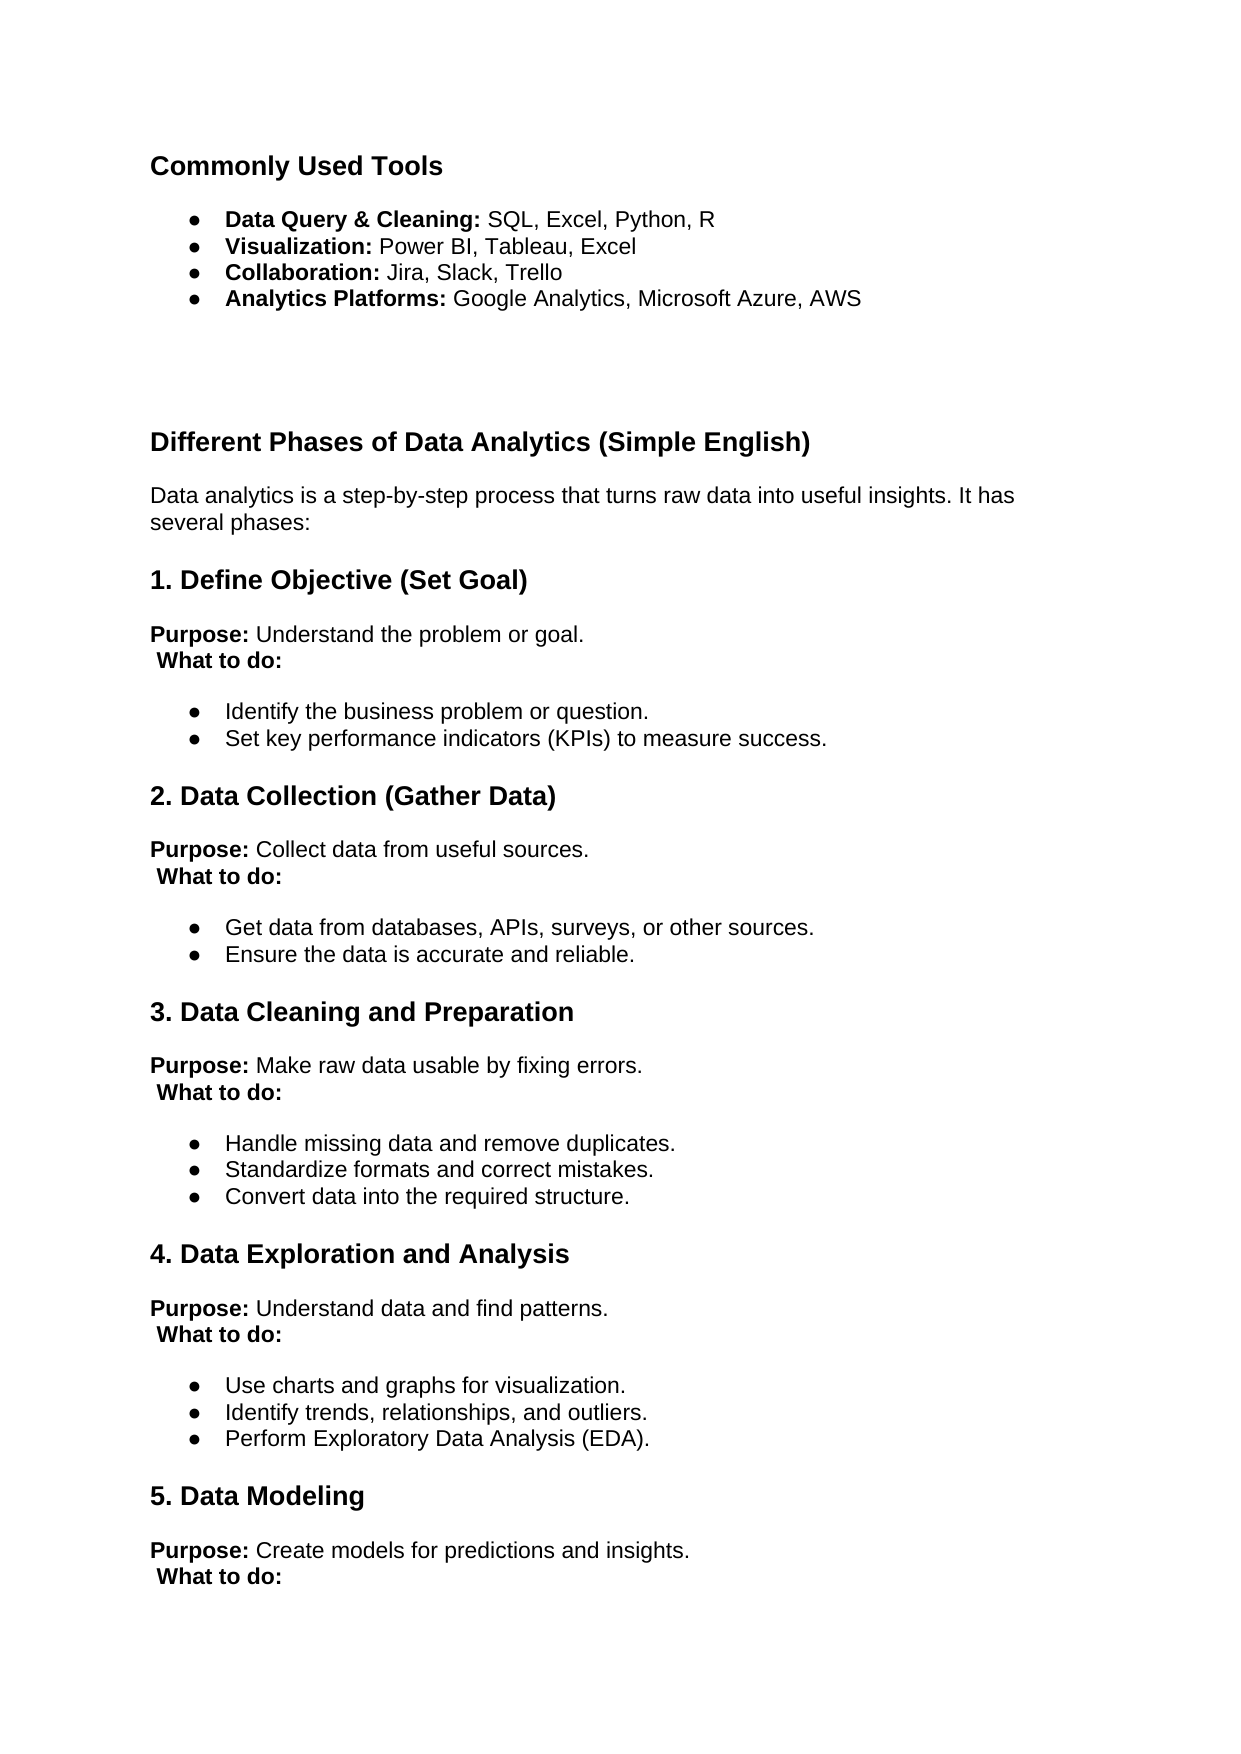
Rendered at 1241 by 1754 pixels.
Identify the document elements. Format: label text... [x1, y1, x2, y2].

list Perform Exploratory Data Analysis (EDA). [187, 1425, 1090, 1451]
list Standardize formats and correct mistakes. [187, 1156, 1090, 1183]
list Get data from databases, APIs, surveys, or other sources. [187, 914, 1090, 941]
subtitle Different Phases of Data Analytics (Simple English) [150, 426, 1090, 457]
list Handle missing data and remove duplicates. [187, 1130, 1090, 1156]
subtitle 3. Data Cleaning and Preparation [150, 996, 1090, 1027]
list Identify the business problem or question. [187, 698, 1090, 725]
subtitle 1. Define Objective (Set Goal) [150, 564, 1090, 596]
list Identify trends, relationships, and outliers. [187, 1398, 1090, 1425]
list Visualization: Power BI, Tableau, Excel [187, 233, 1090, 259]
text Purpose: Make raw data usable by fixing errors. What to do: [150, 1052, 1090, 1105]
text Data analytics is a step-by-step process that turns raw data into useful insights. It has several phases: [150, 482, 1090, 535]
subtitle Commonly Used Tools [150, 150, 1090, 181]
list Set key performance indicators (KPIs) to measure success. [187, 725, 1090, 751]
text Purpose: Understand the problem or goal. What to do: [150, 621, 1090, 673]
list Collaboration: Jira, Slack, Trello [187, 259, 1090, 285]
text Purpose: Create models for predictions and insights. What to do: [150, 1537, 1090, 1589]
subtitle 4. Data Exploration and Analysis [150, 1238, 1090, 1269]
subtitle 2. Data Collection (Gather Data) [150, 780, 1090, 811]
list Analytics Platforms: Google Analytics, Microsoft Azure, AWS [187, 285, 1090, 312]
list Use charts and graphs for visualization. [187, 1372, 1090, 1398]
list Ensure the data is accurate and reliable. [187, 941, 1090, 967]
text Purpose: Understand data and find patterns. What to do: [150, 1294, 1090, 1347]
subtitle 5. Data Modeling [150, 1480, 1090, 1512]
text Purpose: Collect data from useful sources. What to do: [150, 836, 1090, 889]
list Data Query & Cleaning: SQL, Excel, Python, R [187, 206, 1090, 233]
list Convert data into the required structure. [187, 1183, 1090, 1209]
